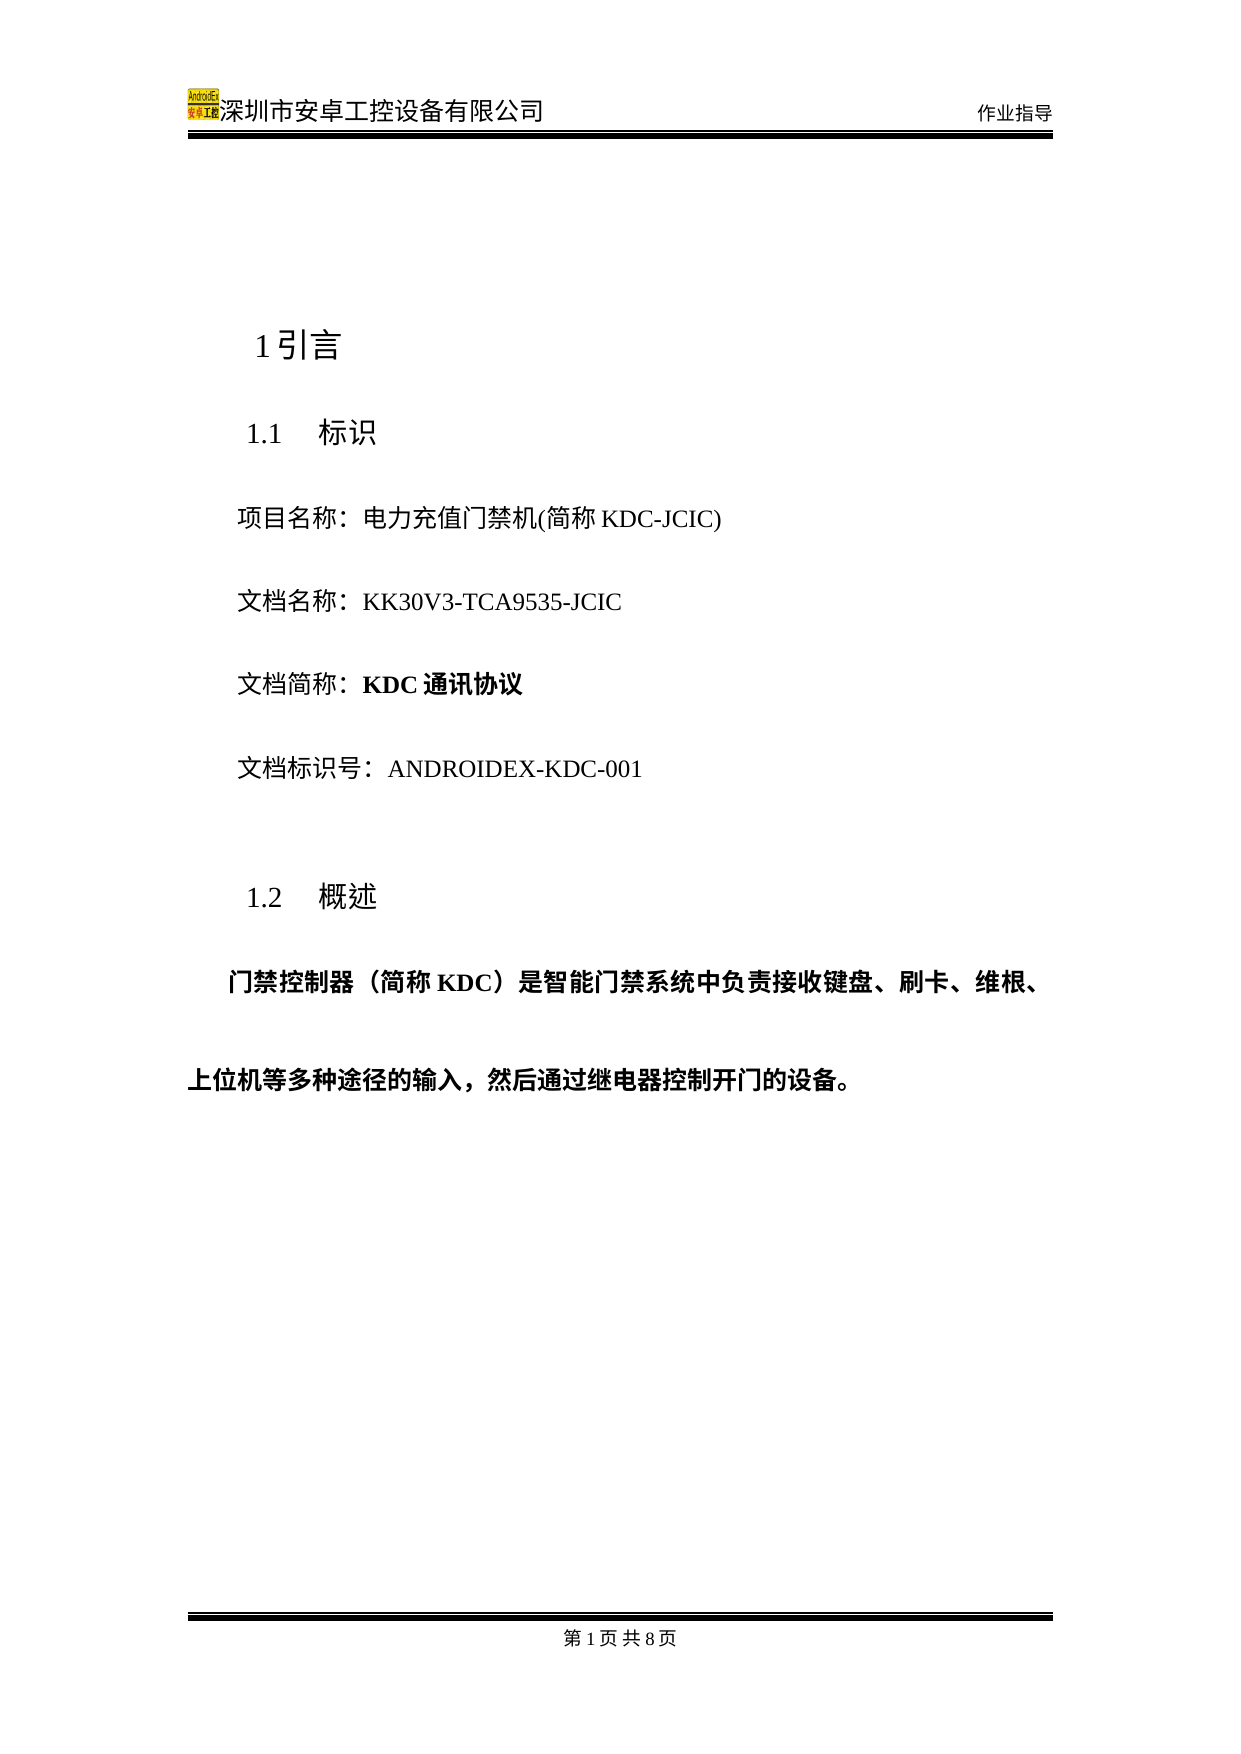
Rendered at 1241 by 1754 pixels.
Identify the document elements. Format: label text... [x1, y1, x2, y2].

text 文档标识号：ANDROIDEX-KDC-001 [187, 734, 1053, 799]
text 项目名称：电力充值门禁机(简称KDC-JCIC) [187, 484, 1053, 549]
subtitle 引言 [187, 312, 1053, 377]
subtitle 概述 [187, 864, 1053, 929]
text 文档简称：KDC通讯协议 [187, 651, 1053, 716]
text 门禁控制器（简称KDC）是智能门禁系统中负责接收键盘、刷卡、维根、上位机等多种途径的输入，然后通过继电器控制开门的设备。 [187, 948, 1053, 1111]
picture [187, 88, 220, 121]
text 文档名称：KK30V3-TCA9535-JCIC [187, 567, 1053, 632]
subtitle 标识 [187, 399, 1053, 464]
